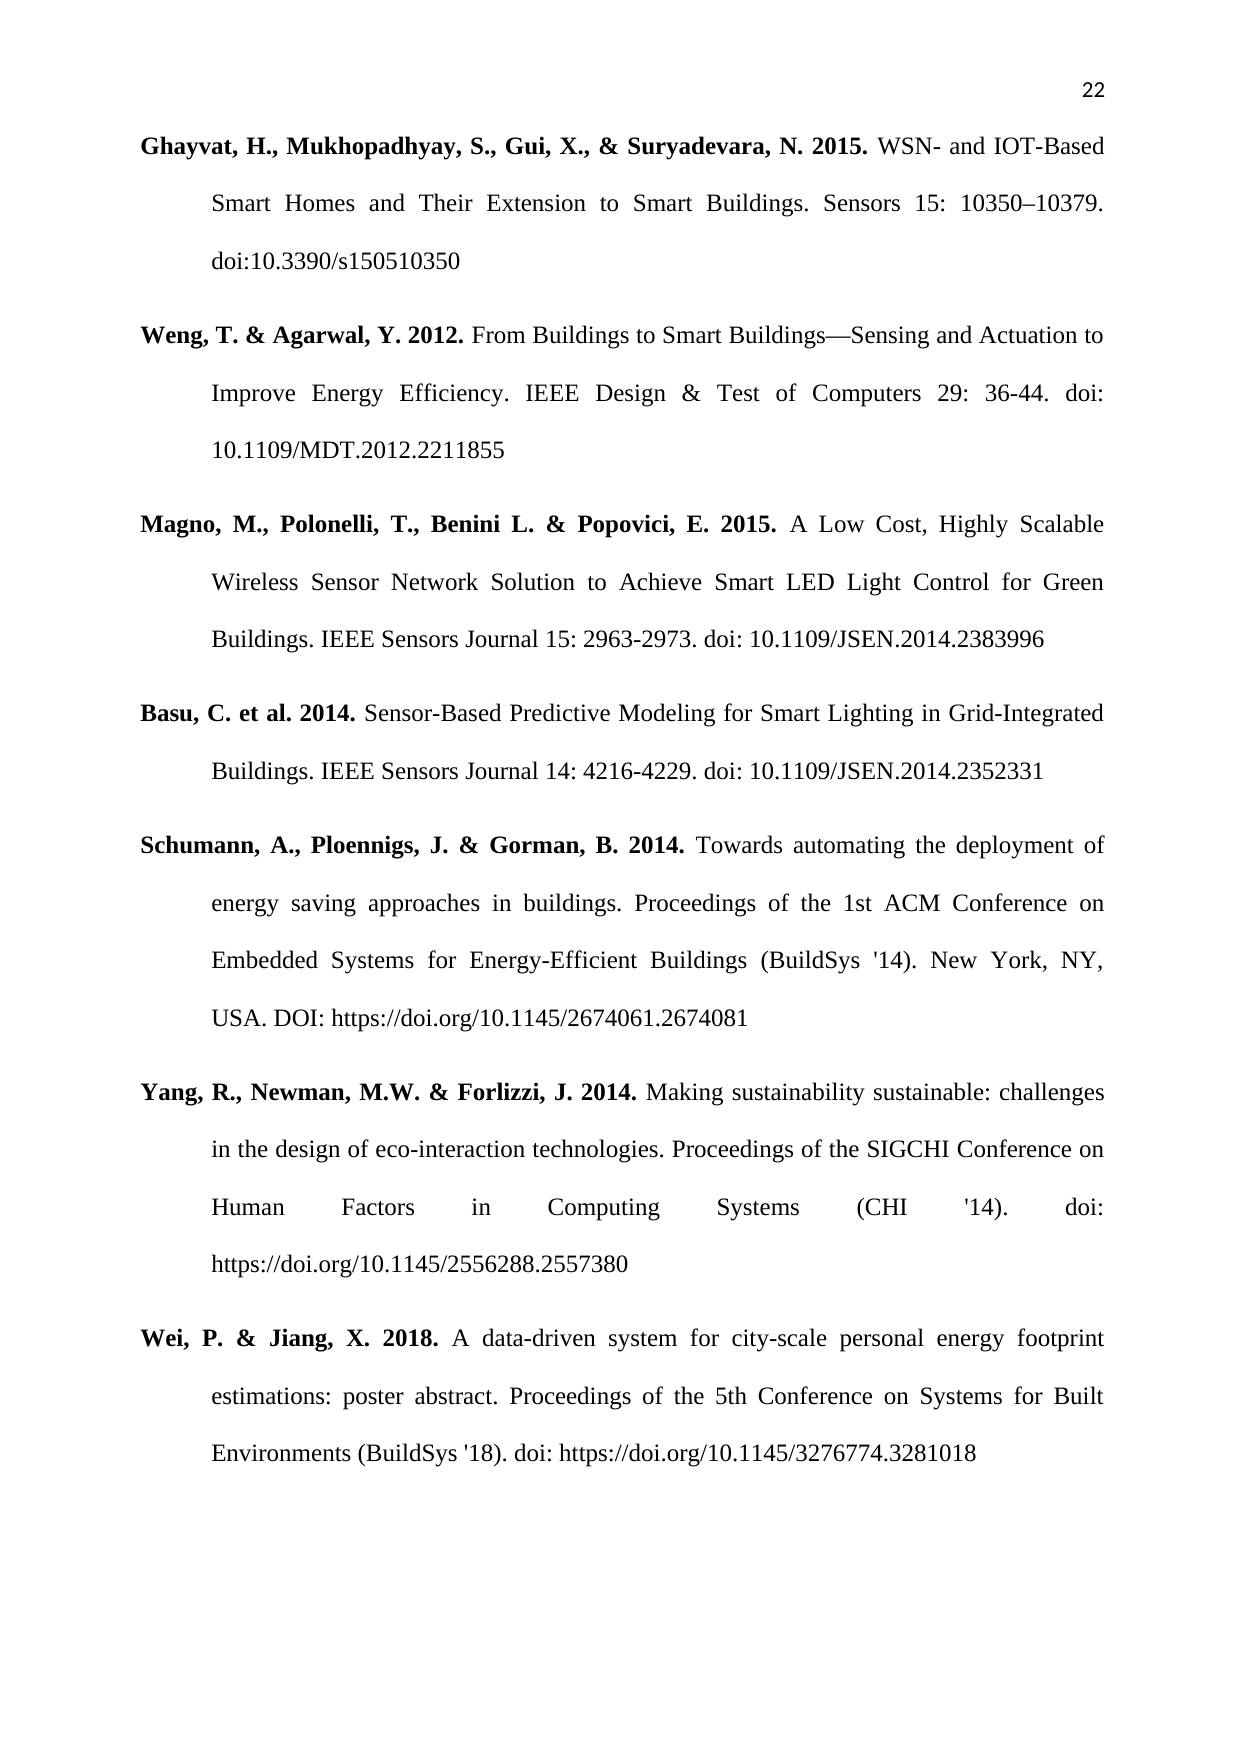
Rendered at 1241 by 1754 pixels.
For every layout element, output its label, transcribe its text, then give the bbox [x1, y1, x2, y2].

text Yang, R., Newman, M.W. & Forlizzi, J. 2014. Making sustainability sustainable: challenges in the design of eco-interaction technologies. Proceedings of the SIGCHI Conference on Human Factors in Computing Systems (CHI '14). doi: https://doi.org/10.1145/2556288.2557380 [140, 1077, 1105, 1278]
text Basu, C. et al. 2014. Sensor-Based Predictive Modeling for Smart Lighting in Grid-Integrated Buildings. IEEE Sensors Journal 14: 4216-4229. doi: 10.1109/JSEN.2014.2352331 [140, 698, 1105, 785]
text Schumann, A., Ploennigs, J. & Gorman, B. 2014. Towards automating the deployment of energy saving approaches in buildings. Proceedings of the 1st ACM Conference on Embedded Systems for Energy-Efficient Buildings (BuildSys '14). New York, NY, USA. DOI: https://doi.org/10.1145/2674061.2674081 [140, 830, 1105, 1031]
text Magno, M., Polonelli, T., Benini L. & Popovici, E. 2015. A Low Cost, Highly Scalable Wireless Sensor Network Solution to Achieve Smart LED Light Control for Green Buildings. IEEE Sensors Journal 15: 2963-2973. doi: 10.1109/JSEN.2014.2383996 [140, 509, 1105, 653]
text Weng, T. & Agarwal, Y. 2012. From Buildings to Smart Buildings—Sensing and Actuation to Improve Energy Efficiency. IEEE Design & Test of Computers 29: 36-44. doi: 10.1109/MDT.2012.2211855 [140, 320, 1105, 464]
text Wei, P. & Jiang, X. 2018. A data-driven system for city-scale personal energy footprint estimations: poster abstract. Proceedings of the 5th Conference on Systems for Built Environments (BuildSys '18). doi: https://doi.org/10.1145/3276774.3281018 [140, 1323, 1105, 1467]
text Ghayvat, H., Mukhopadhyay, S., Gui, X., & Suryadevara, N. 2015. WSN- and IOT-Based Smart Homes and Their Extension to Smart Buildings. Sensors 15: 10350–10379. doi:10.3390/s150510350 [140, 131, 1105, 275]
